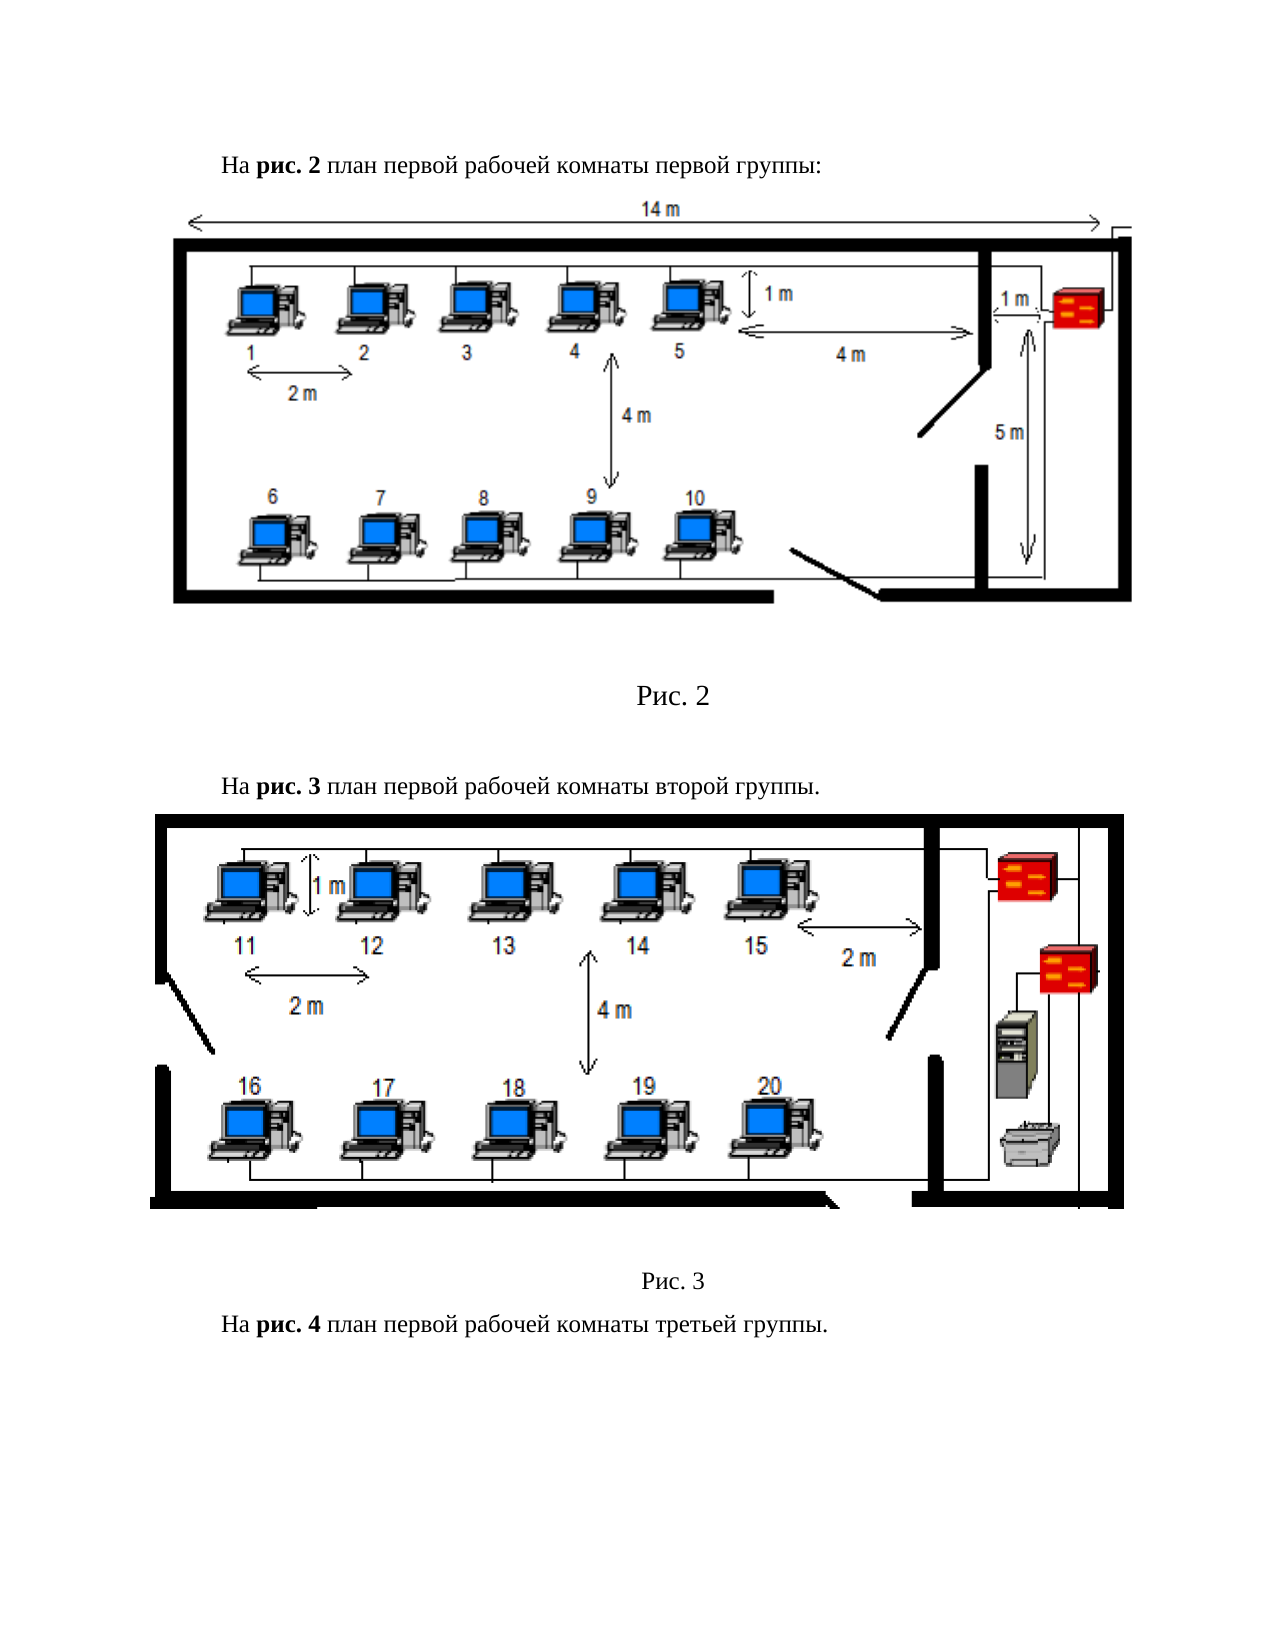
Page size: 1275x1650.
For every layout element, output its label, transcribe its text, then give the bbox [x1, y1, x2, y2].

picture [150, 814, 1125, 1209]
text Рис. 3 [150, 1266, 1125, 1294]
text На рис. 3 план первой рабочей комнаты второй группы. [150, 771, 1125, 800]
text Рис. 2 [150, 678, 1125, 711]
text На рис. 4 план первой рабочей комнаты третьей группы. [150, 1309, 1125, 1338]
picture [150, 193, 1132, 614]
text На рис. 2 план первой рабочей комнаты первой группы: [150, 150, 1125, 179]
